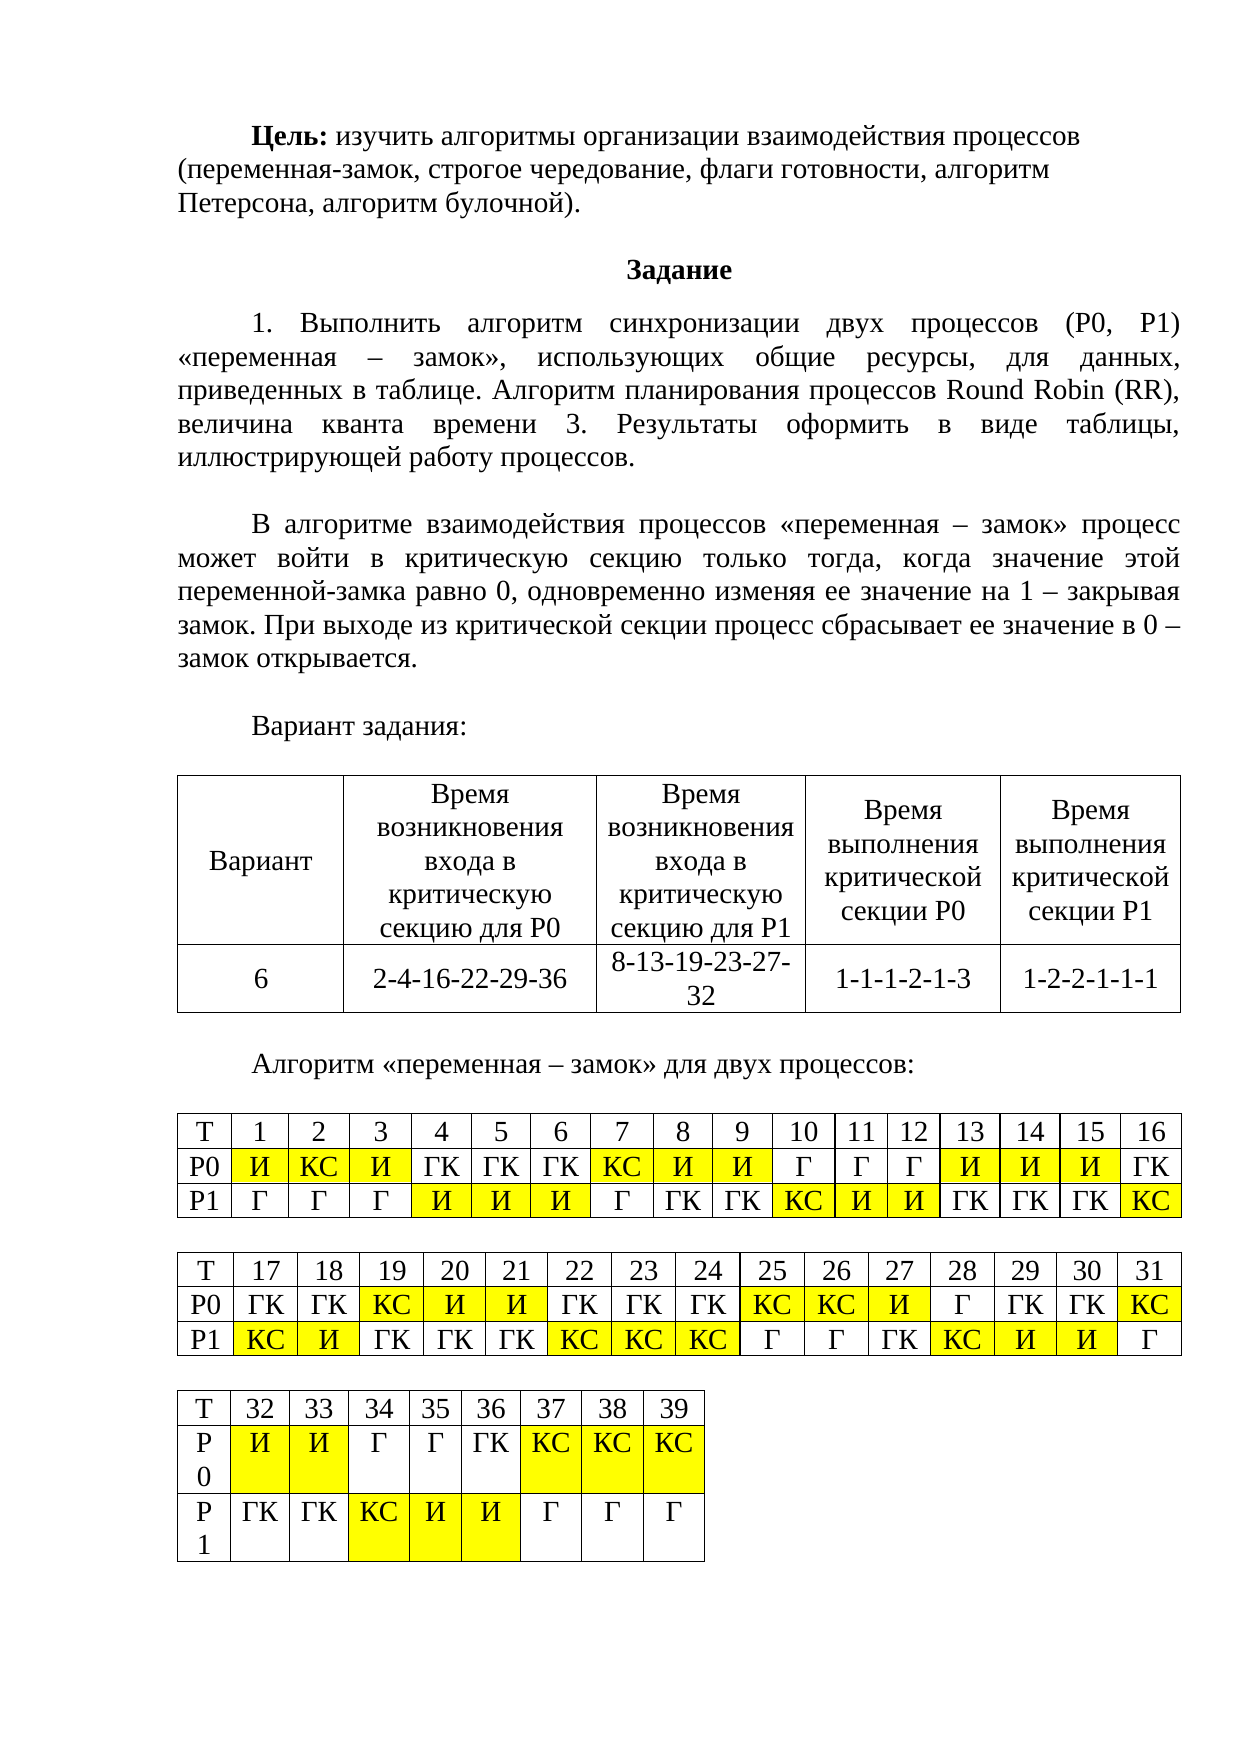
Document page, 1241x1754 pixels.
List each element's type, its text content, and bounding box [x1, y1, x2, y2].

table_cell ГК [995, 1287, 1056, 1321]
table_header 27 [869, 1253, 930, 1286]
table_header 11 [836, 1114, 887, 1148]
table_header 15 [1061, 1114, 1120, 1148]
table_cell ГК [869, 1322, 930, 1355]
table_cell P1 [178, 1184, 231, 1217]
table_header 14 [1001, 1114, 1059, 1148]
table_cell 6 [178, 945, 343, 1012]
table_header 1 [232, 1114, 288, 1148]
table_cell И [462, 1494, 520, 1561]
table_cell КС [1118, 1287, 1181, 1321]
table_cell ГК [360, 1322, 423, 1355]
table_cell КС [612, 1322, 675, 1355]
table_header 31 [1118, 1253, 1181, 1286]
table_cell Г [836, 1149, 887, 1182]
table_cell ГК [1057, 1287, 1117, 1321]
text 1. Выполнить алгоритм синхронизации двух процессов (Р0, Р1) «переменная – замок», использующих общие ресурсы, для данных, приведенных в таблице. Алгоритм планирования процессов Round Robin (RR), величина кванта времени 3. Результаты оформить в виде таблицы, иллюстрирующей работу процессов. [177, 305, 1181, 473]
table_cell ГК [486, 1322, 547, 1355]
table_header 18 [298, 1253, 359, 1286]
table_header Вариант [178, 776, 343, 943]
table_cell КС [548, 1322, 611, 1355]
table_cell ГК [424, 1322, 485, 1355]
table_cell И [869, 1287, 930, 1321]
table_cell И [298, 1322, 359, 1355]
table_header T [178, 1391, 230, 1424]
table_header 22 [548, 1253, 611, 1286]
table_cell И [424, 1287, 485, 1321]
table_cell И [231, 1426, 289, 1493]
table_header 30 [1057, 1253, 1117, 1286]
table_cell И [486, 1287, 547, 1321]
table_header 3 [350, 1114, 411, 1148]
table_header 10 [773, 1114, 834, 1148]
table_header 24 [676, 1253, 739, 1286]
table_cell И [836, 1184, 887, 1217]
table_cell Г [1118, 1322, 1181, 1355]
table_header 33 [290, 1391, 348, 1424]
table_cell Г [289, 1184, 349, 1217]
table_header 34 [349, 1391, 409, 1424]
table_cell КС [582, 1426, 643, 1493]
table_cell И [410, 1494, 461, 1561]
table_header 9 [713, 1114, 772, 1148]
table_cell P0 [178, 1426, 230, 1493]
table_cell КС [289, 1149, 349, 1182]
table_cell И [350, 1149, 411, 1182]
table_cell Г [410, 1426, 461, 1493]
table_header Время выполнения критической секции Р1 [1001, 776, 1180, 943]
text Алгоритм «переменная – замок» для двух процессов: [177, 1046, 1181, 1080]
table_header 35 [410, 1391, 461, 1424]
table_cell ГК [231, 1494, 289, 1561]
table_cell 1-2-2-1-1-1 [1001, 945, 1180, 1012]
text Вариант задания: [177, 708, 1181, 741]
table_cell ГК [612, 1287, 675, 1321]
table_cell ГК [941, 1184, 999, 1217]
table_header 5 [472, 1114, 530, 1148]
table_header 19 [360, 1253, 423, 1286]
table_header 12 [888, 1114, 939, 1148]
table_cell Г [805, 1322, 868, 1355]
table_cell ГК [234, 1287, 297, 1321]
table_header 29 [995, 1253, 1056, 1286]
table_cell ГК [676, 1287, 739, 1321]
table_cell Г [349, 1426, 409, 1493]
table_cell ГК [412, 1149, 471, 1182]
table_cell Г [591, 1184, 653, 1217]
table_cell КС [741, 1287, 804, 1321]
table_header 39 [644, 1391, 704, 1424]
table_header 38 [582, 1391, 643, 1424]
table_cell ГК [290, 1494, 348, 1561]
table_cell И [995, 1322, 1056, 1355]
table_header 37 [521, 1391, 581, 1424]
table_cell P1 [178, 1494, 230, 1561]
table_cell КС [521, 1426, 581, 1493]
table_header 28 [931, 1253, 994, 1286]
table_cell ГК [472, 1149, 530, 1182]
table_cell КС [234, 1322, 297, 1355]
table_cell КС [805, 1287, 868, 1321]
table_cell И [941, 1149, 999, 1182]
text Цель: изучить алгоритмы организации взаимодействия процессов (переменная-замок, строгое чередование, флаги готовности, алгоритм Петерсона, алгоритм булочной). [177, 118, 1181, 219]
table_header 2 [289, 1114, 349, 1148]
table_cell КС [931, 1322, 994, 1355]
table_header 16 [1121, 1114, 1181, 1148]
table_header 20 [424, 1253, 485, 1286]
table_header 7 [591, 1114, 653, 1148]
table_cell 2-4-16-22-29-36 [344, 945, 596, 1012]
table_header 17 [234, 1253, 297, 1286]
table_header 4 [412, 1114, 471, 1148]
table_cell ГК [1061, 1184, 1120, 1217]
table_cell И [654, 1149, 712, 1182]
table_cell И [472, 1184, 530, 1217]
table_cell КС [591, 1149, 653, 1182]
table_cell ГК [462, 1426, 520, 1493]
table_cell Г [232, 1184, 288, 1217]
table_header Время возникновения входа в критическую секцию для Р1 [597, 776, 805, 943]
table_header Время возникновения входа в критическую секцию для Р0 [344, 776, 596, 943]
table_header 36 [462, 1391, 520, 1424]
table_header T [178, 1114, 231, 1148]
table_cell И [713, 1149, 772, 1182]
table_cell ГК [713, 1184, 772, 1217]
table_cell КС [360, 1287, 423, 1321]
table_header 26 [805, 1253, 868, 1286]
table_cell ГК [548, 1287, 611, 1321]
table_cell 8-13-19-23-27-32 [597, 945, 805, 1012]
text Задание [177, 252, 1181, 286]
table_cell ГК [1121, 1149, 1181, 1182]
table_cell ГК [531, 1149, 590, 1182]
table_cell И [888, 1184, 939, 1217]
table_cell И [290, 1426, 348, 1493]
table_header Время выполнения критической секции Р0 [806, 776, 1000, 943]
table_cell КС [773, 1184, 834, 1217]
table_cell КС [644, 1426, 704, 1493]
table_cell P0 [178, 1287, 233, 1321]
table_cell И [1061, 1149, 1120, 1182]
table_cell ГК [1001, 1184, 1059, 1217]
table_cell Г [582, 1494, 643, 1561]
table_cell 1-1-1-2-1-3 [806, 945, 1000, 1012]
table_cell Г [773, 1149, 834, 1182]
table_cell Г [741, 1322, 804, 1355]
table_cell КС [349, 1494, 409, 1561]
table_cell Г [931, 1287, 994, 1321]
table_header 23 [612, 1253, 675, 1286]
table_cell И [531, 1184, 590, 1217]
table_header 8 [654, 1114, 712, 1148]
table_cell ГК [654, 1184, 712, 1217]
table_cell P0 [178, 1149, 231, 1182]
table_header 13 [941, 1114, 999, 1148]
table_cell ГК [298, 1287, 359, 1321]
table_cell И [1001, 1149, 1059, 1182]
table_cell КС [676, 1322, 739, 1355]
table_cell И [1057, 1322, 1117, 1355]
table_header 21 [486, 1253, 547, 1286]
table_cell И [232, 1149, 288, 1182]
table_cell P1 [178, 1322, 233, 1355]
table_cell Г [521, 1494, 581, 1561]
text В алгоритме взаимодействия процессов «переменная – замок» процесс может войти в критическую секцию только тогда, когда значение этой переменной-замка равно 0, одновременно изменяя ее значение на 1 – закрывая замок. При выходе из критической секции процесс сбрасывает ее значение в 0 – замок открывается. [177, 506, 1181, 674]
table_header 25 [741, 1253, 804, 1286]
table_cell И [412, 1184, 471, 1217]
table_header 6 [531, 1114, 590, 1148]
table_cell Г [644, 1494, 704, 1561]
table_header 32 [231, 1391, 289, 1424]
table_cell Г [888, 1149, 939, 1182]
table_cell КС [1121, 1184, 1181, 1217]
table_cell Г [350, 1184, 411, 1217]
table_header T [178, 1253, 233, 1286]
